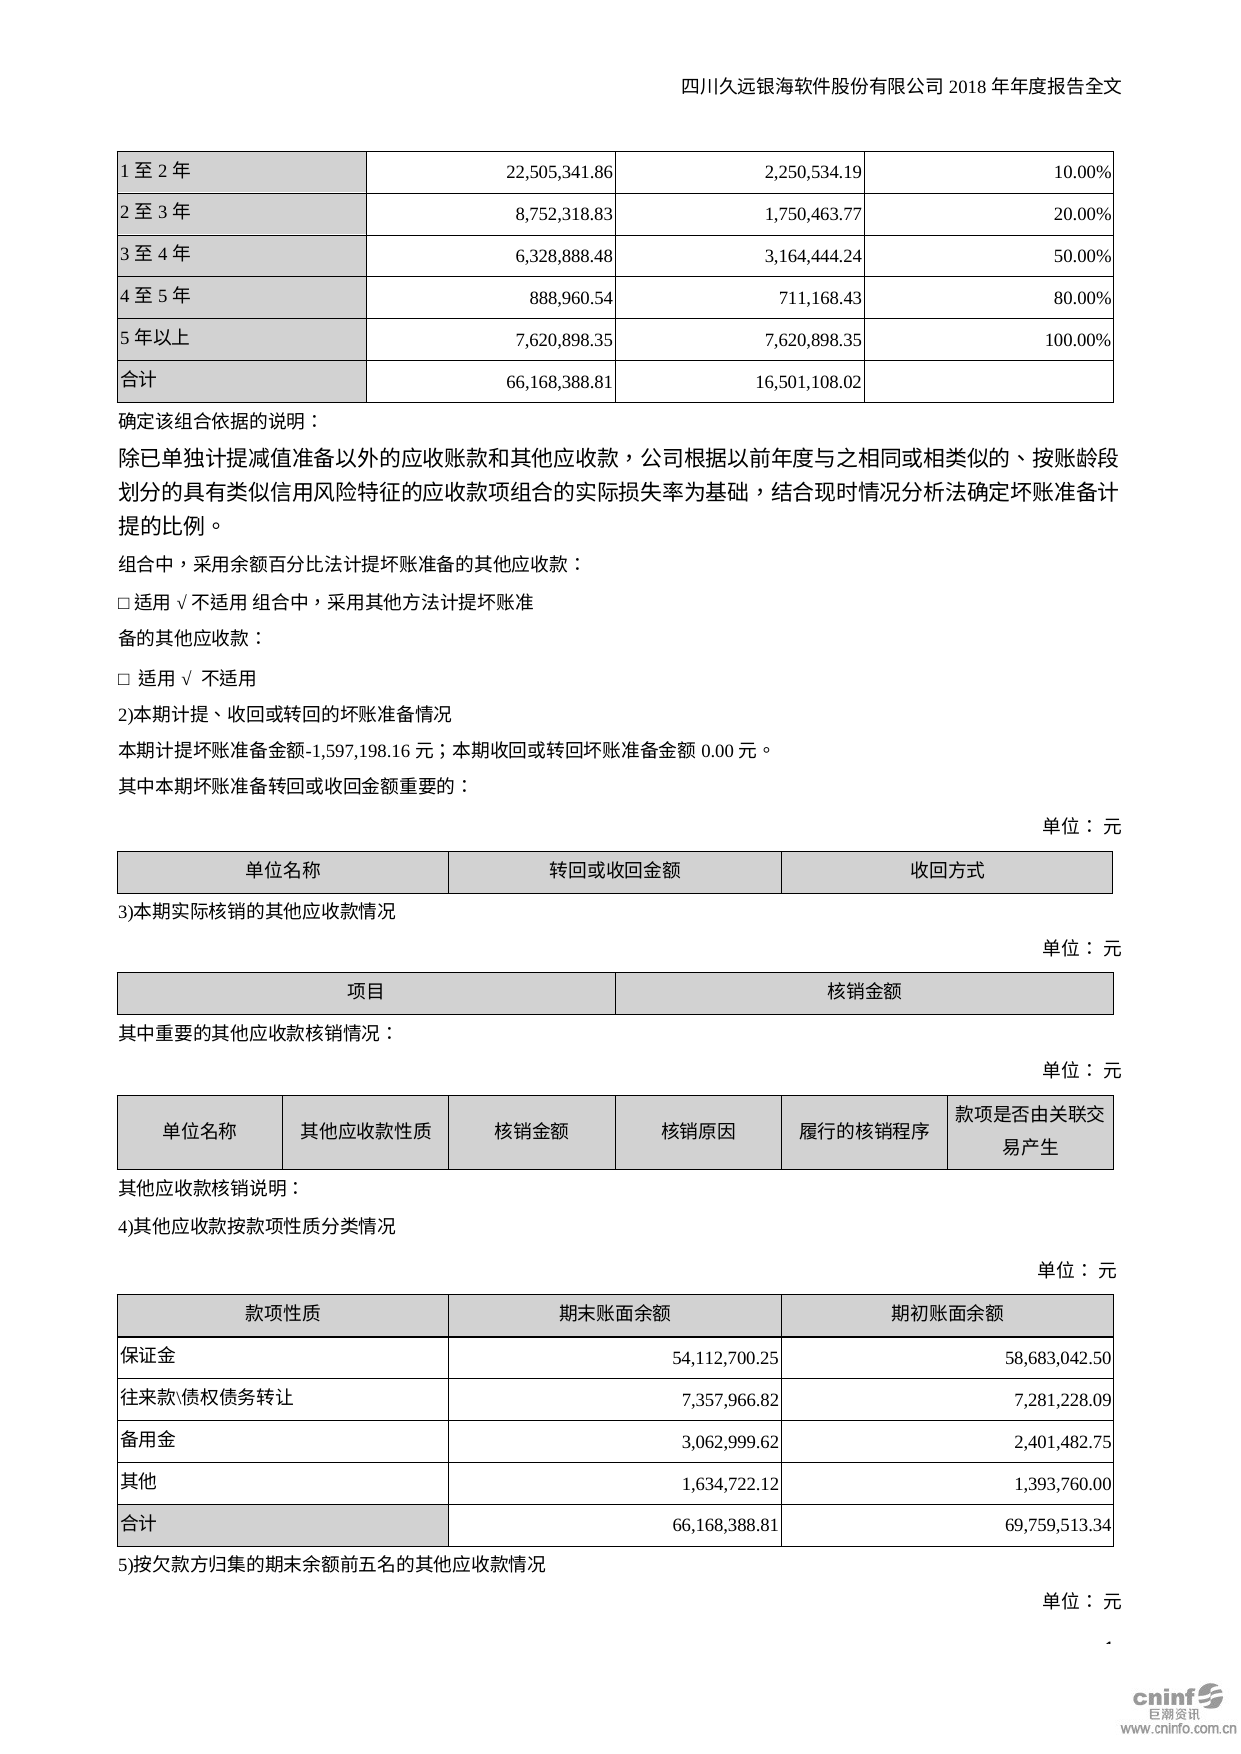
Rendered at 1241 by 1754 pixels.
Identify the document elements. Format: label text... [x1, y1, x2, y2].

text 单位： 元 [102, 1588, 1122, 1613]
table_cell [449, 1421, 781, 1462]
text 单位： 元 [102, 1058, 1122, 1083]
subtitle 除已单独计提减值准备以外的应收账款和其他应收款，公司根据以前年度与之相同或相类似的、按账龄段 划分的具有类似信用风险特征的应收款项组合的实际损失率为基础，结合现时情况分析法确定坏账准备计 提的比例。 [118, 443, 1123, 541]
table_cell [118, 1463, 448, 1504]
text 5)按欠款方归集的期末余额前五名的其他应收款情况 [118, 1552, 1122, 1577]
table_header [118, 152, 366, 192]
picture [1115, 1680, 1240, 1737]
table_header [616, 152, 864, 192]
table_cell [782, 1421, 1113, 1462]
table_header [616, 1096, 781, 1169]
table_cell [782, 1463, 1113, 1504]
text □ 适用 √ 不适用 [118, 665, 1240, 691]
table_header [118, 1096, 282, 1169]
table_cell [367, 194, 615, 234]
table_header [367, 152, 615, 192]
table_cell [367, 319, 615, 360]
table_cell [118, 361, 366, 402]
text 其中重要的其他应收款核销情况： [118, 1020, 1122, 1046]
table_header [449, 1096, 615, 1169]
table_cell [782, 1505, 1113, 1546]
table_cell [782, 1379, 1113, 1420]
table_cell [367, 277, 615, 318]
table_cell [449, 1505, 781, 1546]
text 4)其他应收款按款项性质分类情况 [118, 1213, 398, 1239]
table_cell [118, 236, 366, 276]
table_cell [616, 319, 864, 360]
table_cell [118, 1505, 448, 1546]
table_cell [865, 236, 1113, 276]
text 单位： 元 [102, 814, 1122, 839]
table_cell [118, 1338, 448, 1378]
text 单位： 元 [102, 935, 1122, 960]
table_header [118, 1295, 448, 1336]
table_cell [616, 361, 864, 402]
text 3)本期实际核销的其他应收款情况 [118, 899, 1122, 924]
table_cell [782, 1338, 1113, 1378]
text 确定该组合依据的说明： [118, 408, 1240, 434]
text □ 适用 √ 不适用 组合中，采用其他方法计提坏账准备的其他应收款： [118, 589, 551, 651]
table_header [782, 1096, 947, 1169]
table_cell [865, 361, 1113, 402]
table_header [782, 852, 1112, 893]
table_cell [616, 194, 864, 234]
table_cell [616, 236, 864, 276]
text 单位： 元 [1037, 1257, 1240, 1283]
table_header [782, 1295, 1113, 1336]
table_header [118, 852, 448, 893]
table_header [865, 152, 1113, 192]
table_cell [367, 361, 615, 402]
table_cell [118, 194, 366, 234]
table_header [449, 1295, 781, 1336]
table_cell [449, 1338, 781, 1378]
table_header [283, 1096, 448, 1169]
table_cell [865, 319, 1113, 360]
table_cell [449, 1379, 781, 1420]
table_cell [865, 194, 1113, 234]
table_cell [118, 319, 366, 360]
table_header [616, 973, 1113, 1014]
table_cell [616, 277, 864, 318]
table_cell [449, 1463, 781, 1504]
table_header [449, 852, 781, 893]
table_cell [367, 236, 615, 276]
text 本期计提坏账准备金额-1,597,198.16 元；本期收回或转回坏账准备金额 0.00 元。 其中本期坏账准备转回或收回金额重要的： [118, 737, 778, 799]
text 组合中，采用余额百分比法计提坏账准备的其他应收款： [118, 552, 1240, 577]
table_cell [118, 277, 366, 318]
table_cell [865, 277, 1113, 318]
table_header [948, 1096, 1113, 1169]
text 其他应收款核销说明： [118, 1176, 398, 1201]
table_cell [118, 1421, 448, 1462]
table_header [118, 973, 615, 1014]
text 2)本期计提、收回或转回的坏账准备情况 [118, 701, 1240, 727]
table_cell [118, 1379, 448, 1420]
